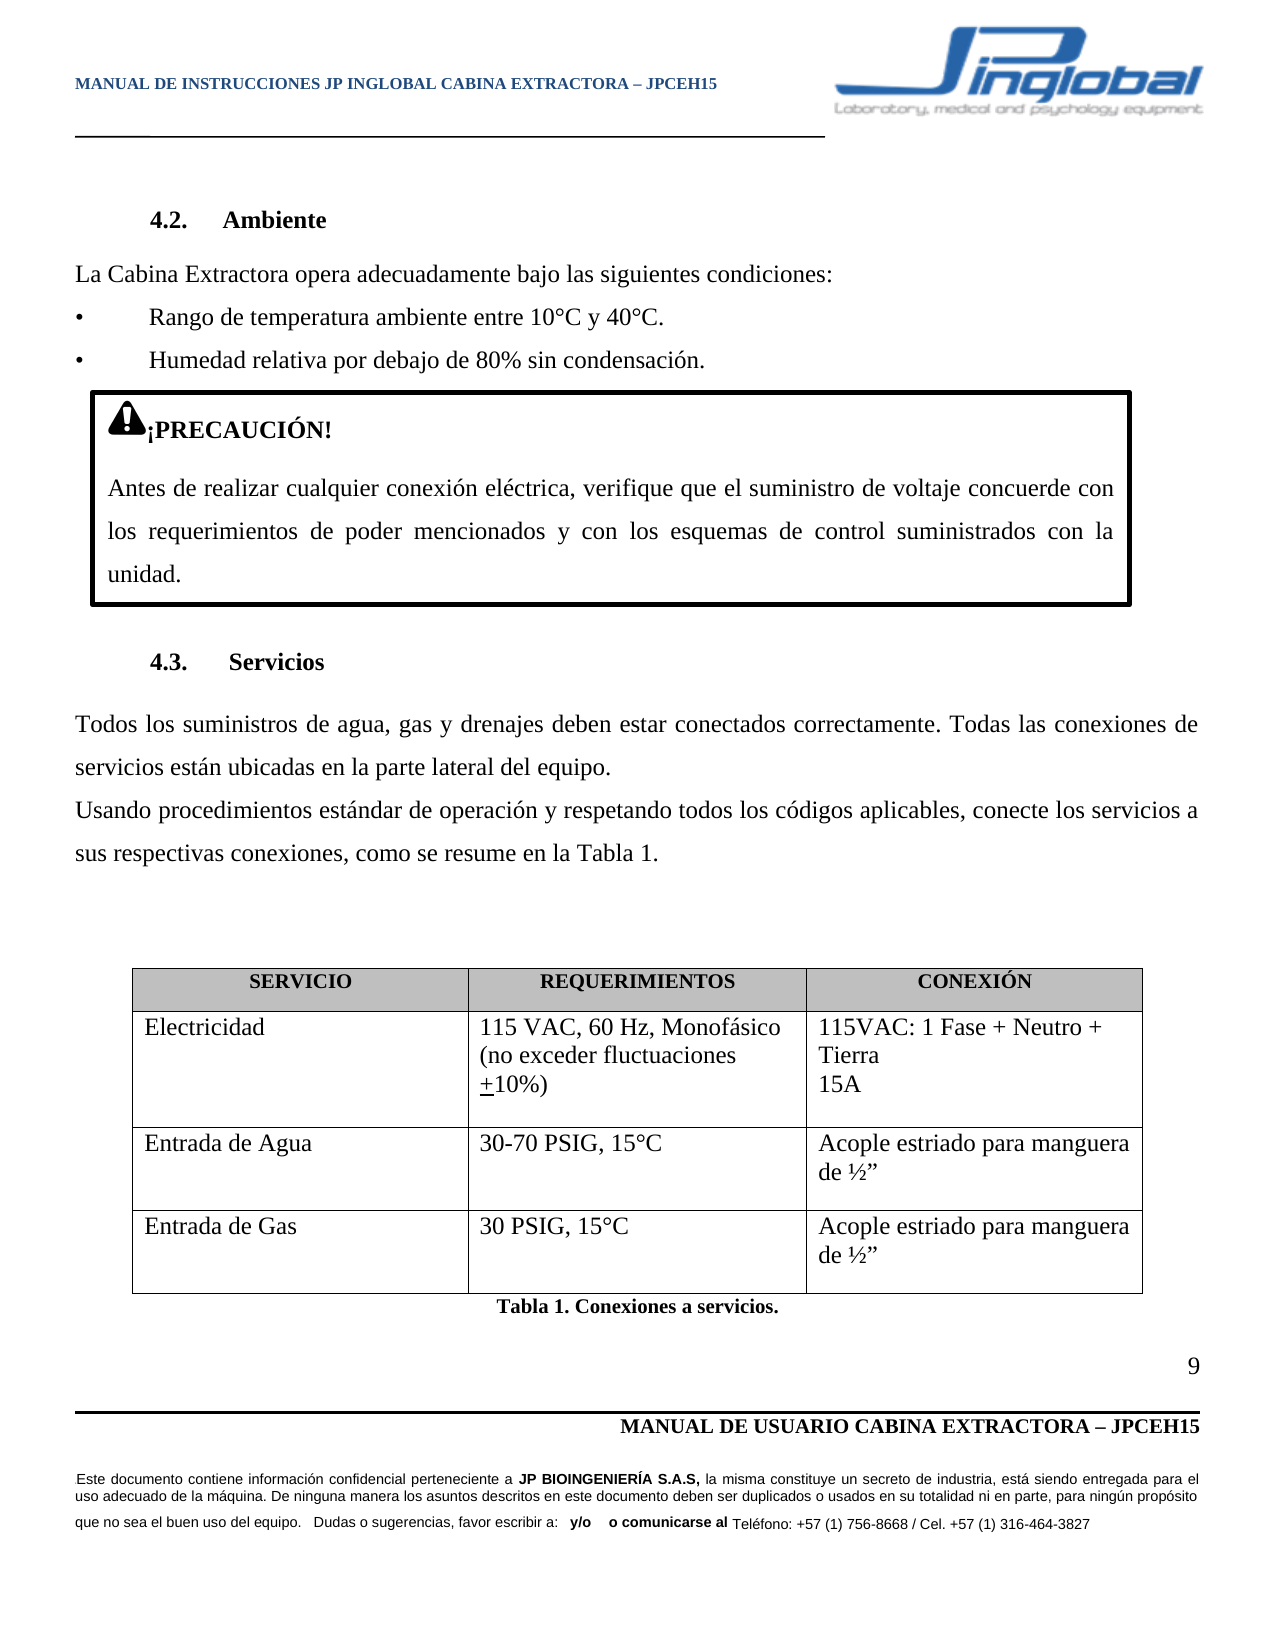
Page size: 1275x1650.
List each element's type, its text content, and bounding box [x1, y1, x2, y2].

text Todos los suministros de agua, gas y drenajes deben estar conectados correctamente. Todas las conexiones de servicios están ubicadas en la parte lateral del equipo. [75, 709, 1200, 781]
table_cell 30 PSIG, 15°C [469, 1211, 806, 1293]
text La Cabina Extractora opera adecuadamente bajo las siguientes condiciones: [75, 259, 1200, 288]
table_cell 30-70 PSIG, 15°C [469, 1128, 806, 1210]
table_header REQUERIMIENTOS [469, 969, 806, 1011]
table_cell Electricidad [133, 1012, 468, 1127]
table_cell Entrada de Agua [133, 1128, 468, 1210]
table_header CONEXIÓN [807, 969, 1142, 1011]
table_cell 115 VAC, 60 Hz, Monofásico (no exceder fluctuaciones +10%) [469, 1012, 806, 1127]
picture [812, 13, 1227, 130]
text Tabla 1. Conexiones a servicios. [75, 1294, 1200, 1318]
table_cell Acople estriado para manguera de ½” [807, 1128, 1142, 1210]
text • Humedad relativa por debajo de 80% sin condensación. [75, 345, 1200, 374]
picture [107, 399, 147, 439]
table_cell Acople estriado para manguera de ½” [807, 1211, 1142, 1293]
list Servicios [150, 647, 1200, 676]
table_cell 115VAC: 1 Fase + Neutro + Tierra 15A [807, 1012, 1142, 1127]
table_cell Entrada de Gas [133, 1211, 468, 1293]
table_header SERVICIO [133, 969, 468, 1011]
text Usando procedimientos estándar de operación y respetando todos los códigos aplicables, conecte los servicios a sus respectivas conexiones, como se resume en la Tabla 1. [75, 795, 1200, 867]
text • Rango de temperatura ambiente entre 10°C y 40°C. [75, 302, 1200, 331]
list Ambiente [150, 205, 1200, 234]
